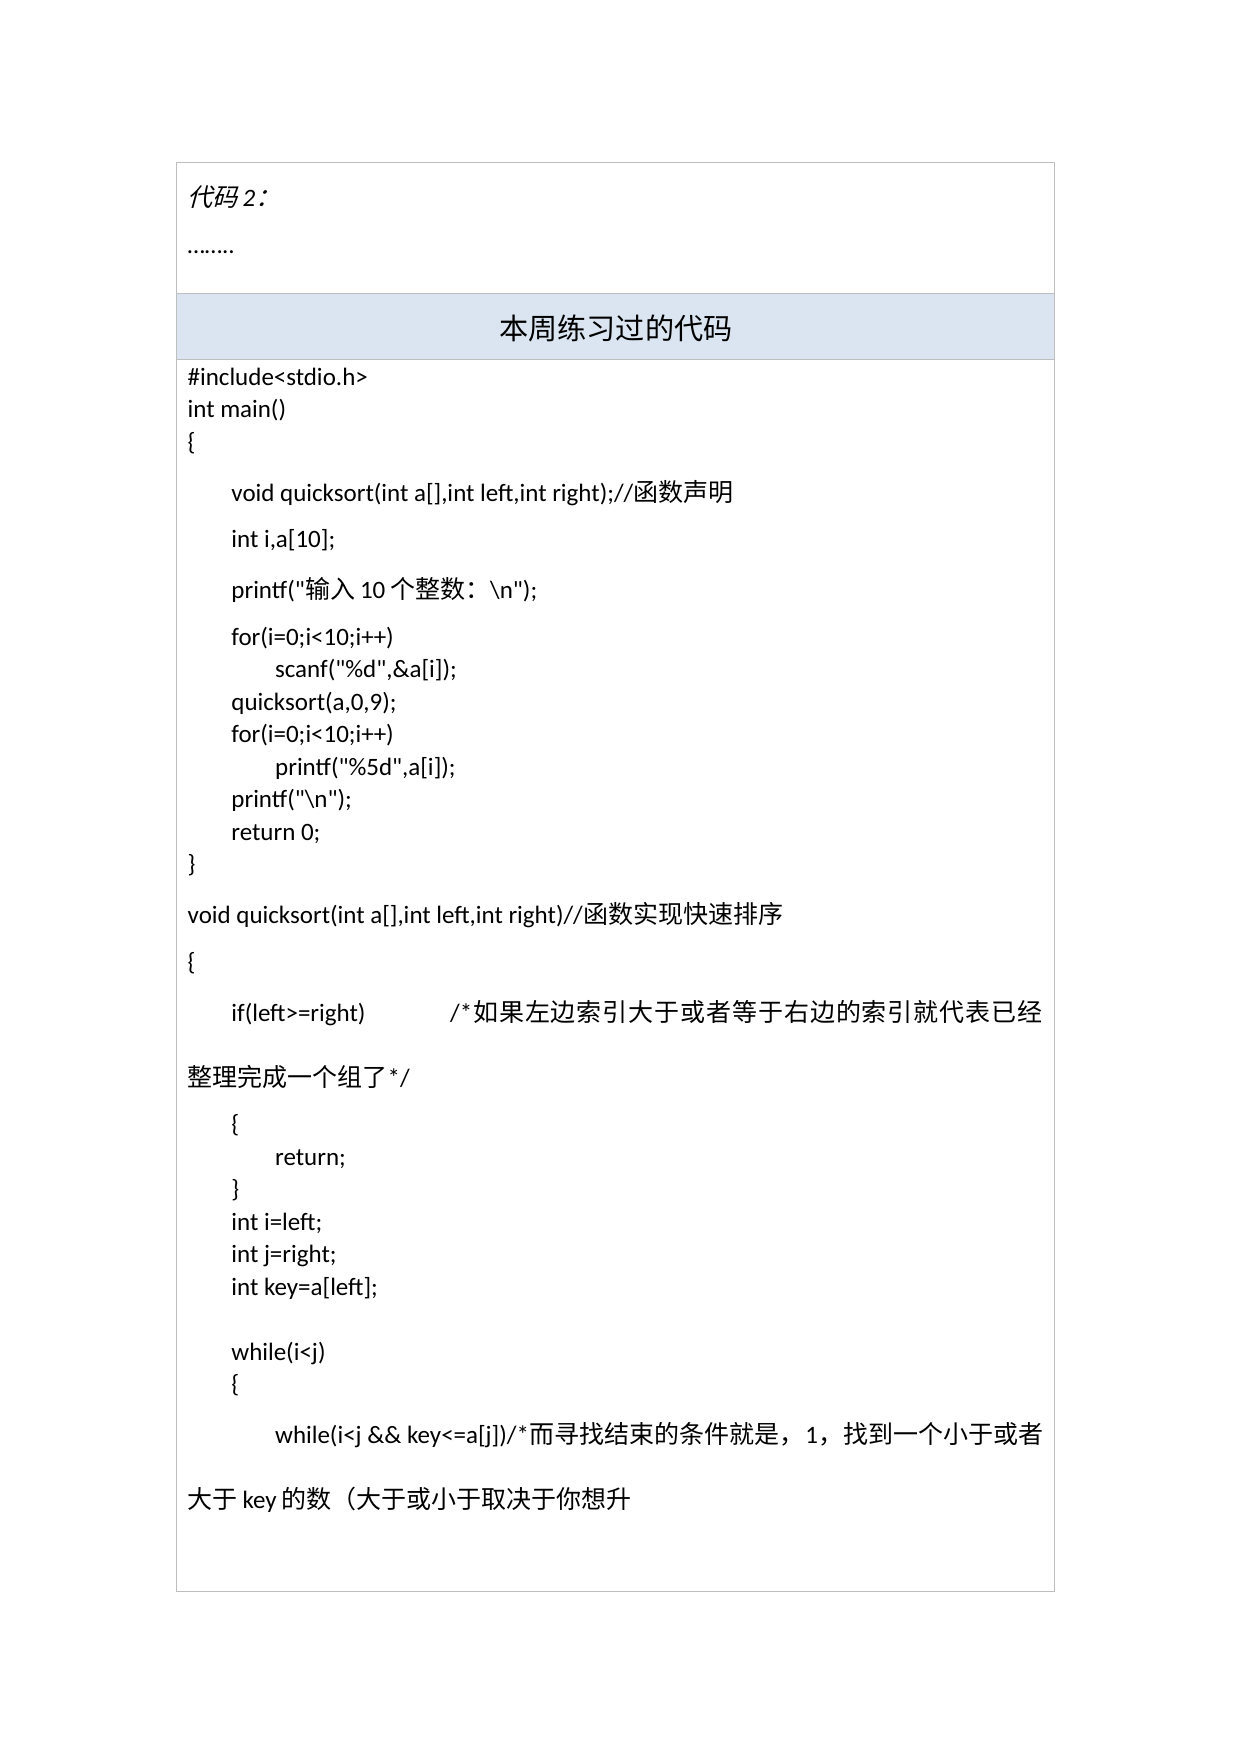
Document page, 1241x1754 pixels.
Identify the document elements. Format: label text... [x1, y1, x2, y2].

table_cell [177, 163, 1054, 293]
table_cell 本周练习过的代码 [177, 294, 1054, 359]
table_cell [177, 360, 1054, 1591]
